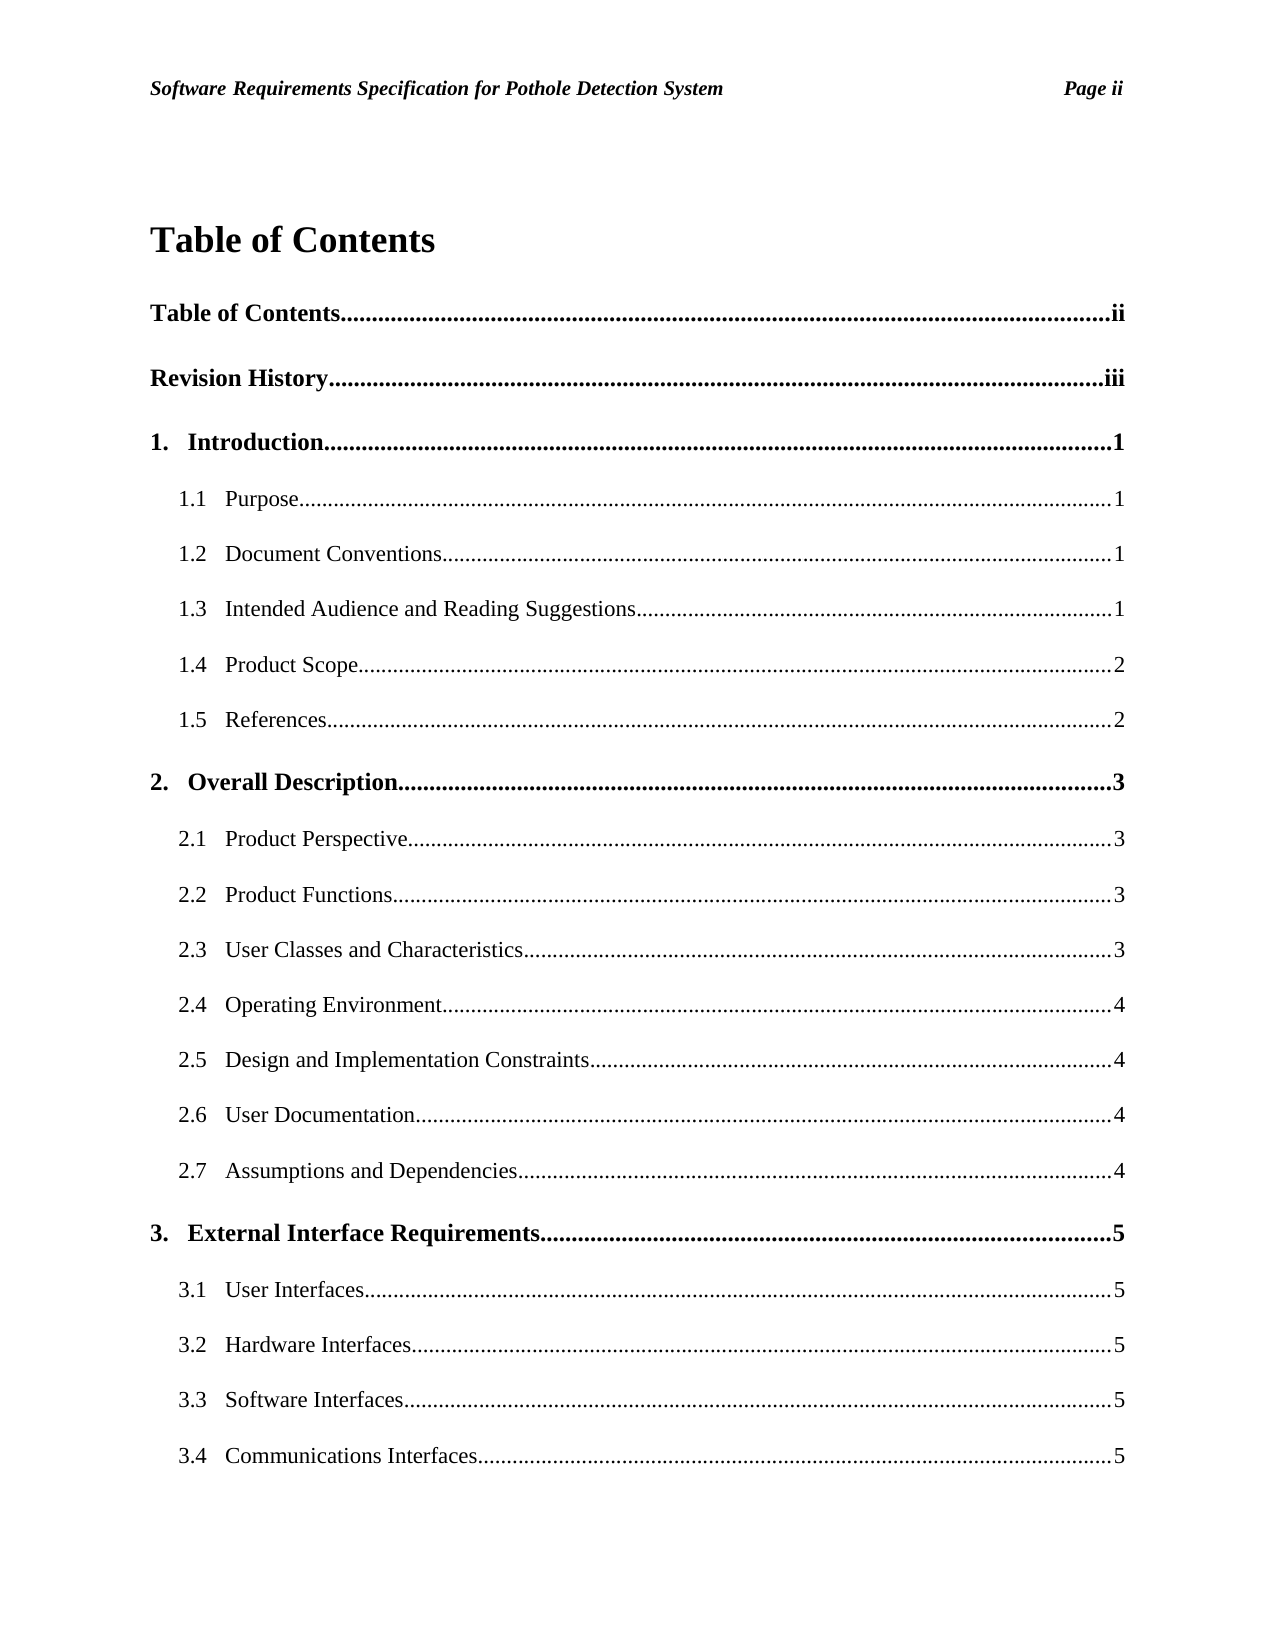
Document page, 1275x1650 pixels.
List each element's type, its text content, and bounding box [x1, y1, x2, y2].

text 2.2 Product Functions 3 [178, 881, 1125, 907]
text 1.3 Intended Audience and Reading Suggestions 1 [178, 596, 1125, 622]
text 2. Overall Description 3 [150, 767, 1125, 796]
text 2.5 Design and Implementation Constraints 4 [178, 1046, 1125, 1073]
text 3.2 Hardware Interfaces 5 [178, 1331, 1125, 1358]
text 1.1 Purpose 1 [178, 485, 1125, 511]
text 1.5 References 2 [178, 706, 1125, 732]
text 3.4 Communications Interfaces 5 [178, 1442, 1125, 1468]
text Revision History iii [150, 363, 1125, 392]
text 2.4 Operating Environment 4 [178, 991, 1125, 1017]
text 2.3 User Classes and Characteristics 3 [178, 936, 1125, 962]
text 1. Introduction 1 [150, 427, 1125, 456]
text 2.7 Assumptions and Dependencies 4 [178, 1157, 1125, 1183]
text Table of Contents [150, 218, 1125, 261]
text Table of Contents ii [150, 298, 1125, 327]
text 3. External Interface Requirements 5 [150, 1218, 1125, 1247]
text 3.3 Software Interfaces 5 [178, 1387, 1125, 1413]
text 2.6 User Documentation 4 [178, 1101, 1125, 1128]
text 3.1 User Interfaces 5 [178, 1276, 1125, 1302]
text 1.2 Document Conventions 1 [178, 540, 1125, 567]
text 2.1 Product Perspective 3 [178, 825, 1125, 852]
text 1.4 Product Scope 2 [178, 651, 1125, 677]
